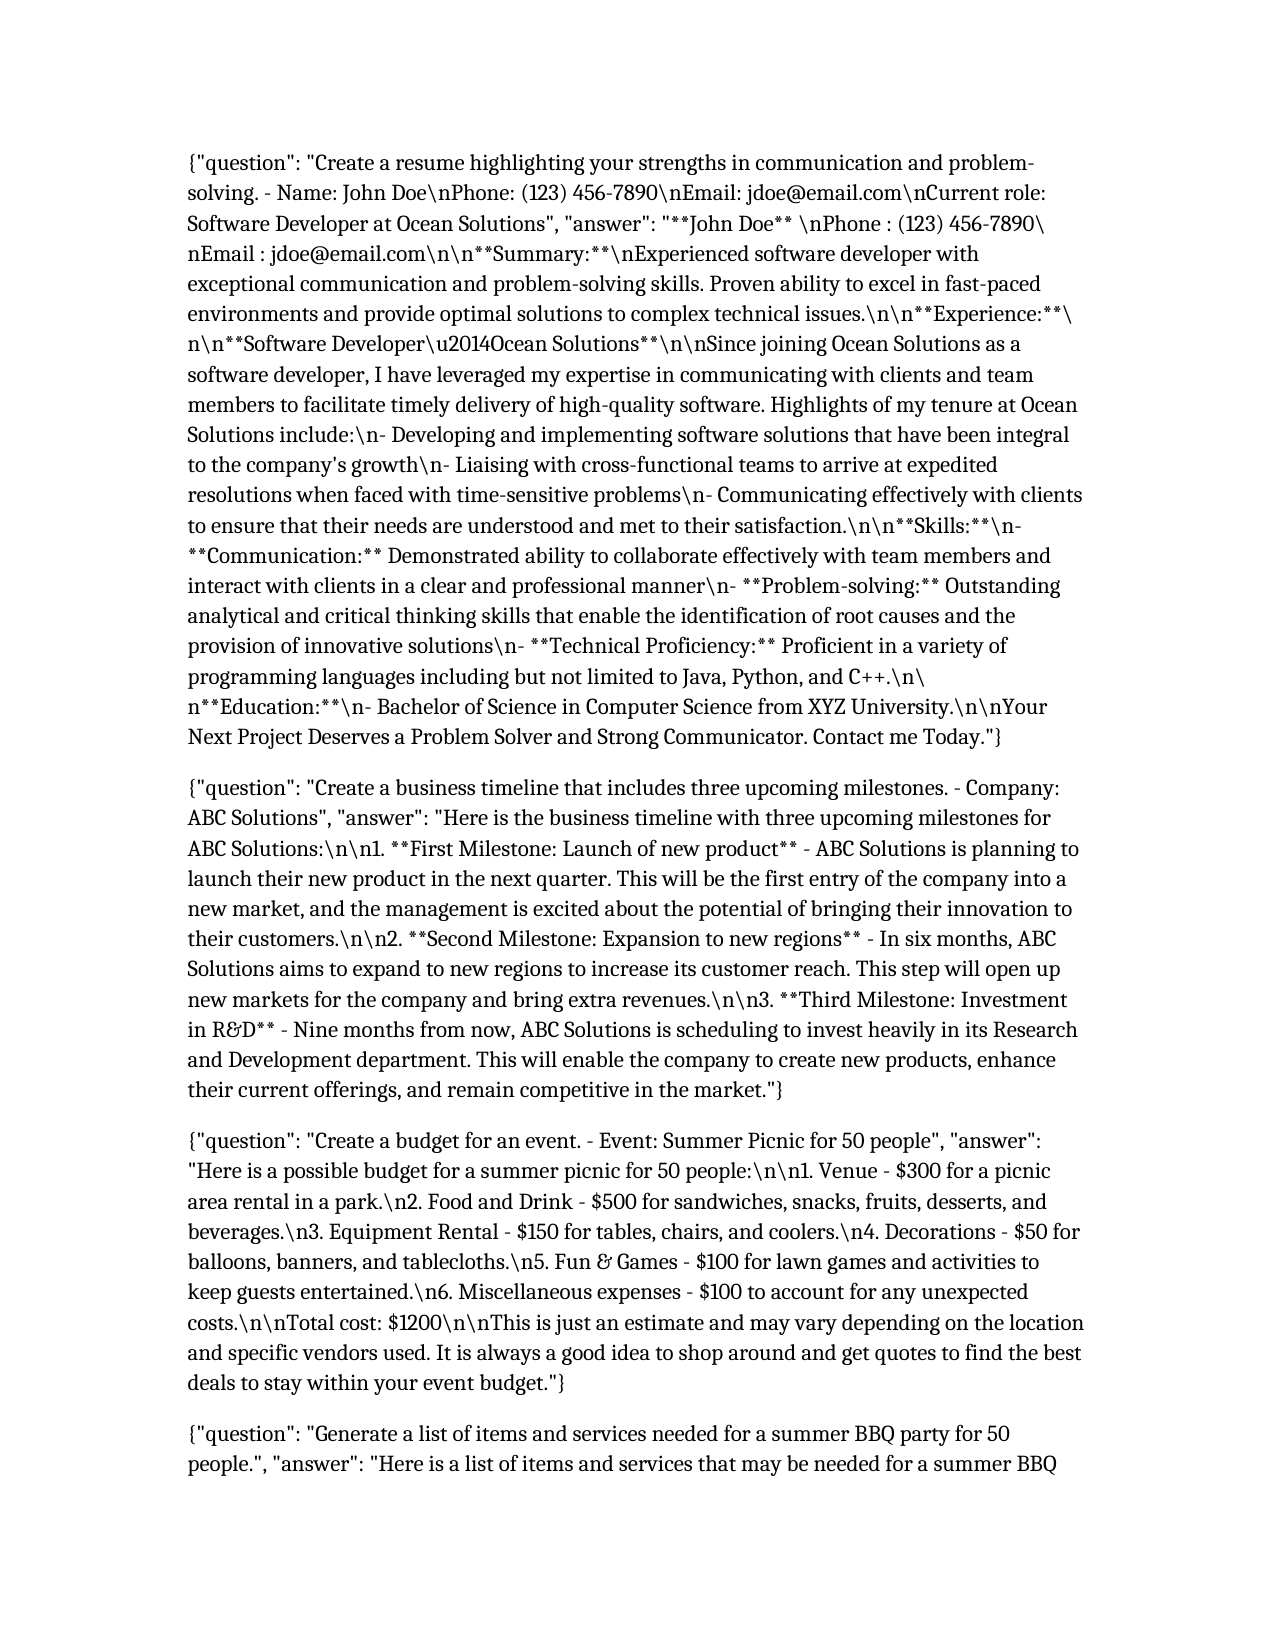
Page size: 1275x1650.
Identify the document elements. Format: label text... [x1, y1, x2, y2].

text {"question": "Create a business timeline that includes three upcoming milestones. - Company: ABC Solutions", "answer": "Here is the business timeline with three upcoming milestones for ABC Solutions:\n\n1. **First Milestone: Launch of new product** - ABC Solutions is planning to launch their new product in the next quarter. This will be the first entry of the company into a new market, and the management is excited about the potential of bringing their innovation to their customers.\n\n2. **Second Milestone: Expansion to new regions** - In six months, ABC Solutions aims to expand to new regions to increase its customer reach. This step will open up new markets for the company and bring extra revenues.\n\n3. **Third Milestone: Investment in R&D** - Nine months from now, ABC Solutions is scheduling to invest heavily in its Research and Development department. This will enable the company to create new products, enhance their current offerings, and remain competitive in the market."} [187, 775, 1087, 1103]
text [187, 1421, 1087, 1477]
text {"question": "Create a resume highlighting your strengths in communication and problem-solving. - Name: John Doe\nPhone: (123) 456-7890\nEmail: jdoe@email.com\nCurrent role: Software Developer at Ocean Solutions", "answer": "**John Doe** \nPhone : (123) 456-7890\nEmail : jdoe@email.com\n\n**Summary:**\nExperienced software developer with exceptional communication and problem-solving skills. Proven ability to excel in fast-paced environments and provide optimal solutions to complex technical issues.\n\n**Experience:**\n\n**Software Developer\u2014Ocean Solutions**\n\nSince joining Ocean Solutions as a software developer, I have leveraged my expertise in communicating with clients and team members to facilitate timely delivery of high-quality software. Highlights of my tenure at Ocean Solutions include:\n- Developing and implementing software solutions that have been integral to the company's growth\n- Liaising with cross-functional teams to arrive at expedited resolutions when faced with time-sensitive problems\n- Communicating effectively with clients to ensure that their needs are understood and met to their satisfaction.\n\n**Skills:**\n- **Communication:** Demonstrated ability to collaborate effectively with team members and interact with clients in a clear and professional manner\n- **Problem-solving:** Outstanding analytical and critical thinking skills that enable the identification of root causes and the provision of innovative solutions\n- **Technical Proficiency:** Proficient in a variety of programming languages including but not limited to Java, Python, and C++.\n\n**Education:**\n- Bachelor of Science in Computer Science from XYZ University.\n\nYour Next Project Deserves a Problem Solver and Strong Communicator. Contact me Today."} [187, 150, 1087, 750]
text {"question": "Create a budget for an event. - Event: Summer Picnic for 50 people", "answer": "Here is a possible budget for a summer picnic for 50 people:\n\n1. Venue - $300 for a picnic area rental in a park.\n2. Food and Drink - $500 for sandwiches, snacks, fruits, desserts, and beverages.\n3. Equipment Rental - $150 for tables, chairs, and coolers.\n4. Decorations - $50 for balloons, banners, and tablecloths.\n5. Fun & Games - $100 for lawn games and activities to keep guests entertained.\n6. Miscellaneous expenses - $100 to account for any unexpected costs.\n\nTotal cost: $1200\n\nThis is just an estimate and may vary depending on the location and specific vendors used. It is always a good idea to shop around and get quotes to find the best deals to stay within your event budget."} [187, 1128, 1087, 1396]
